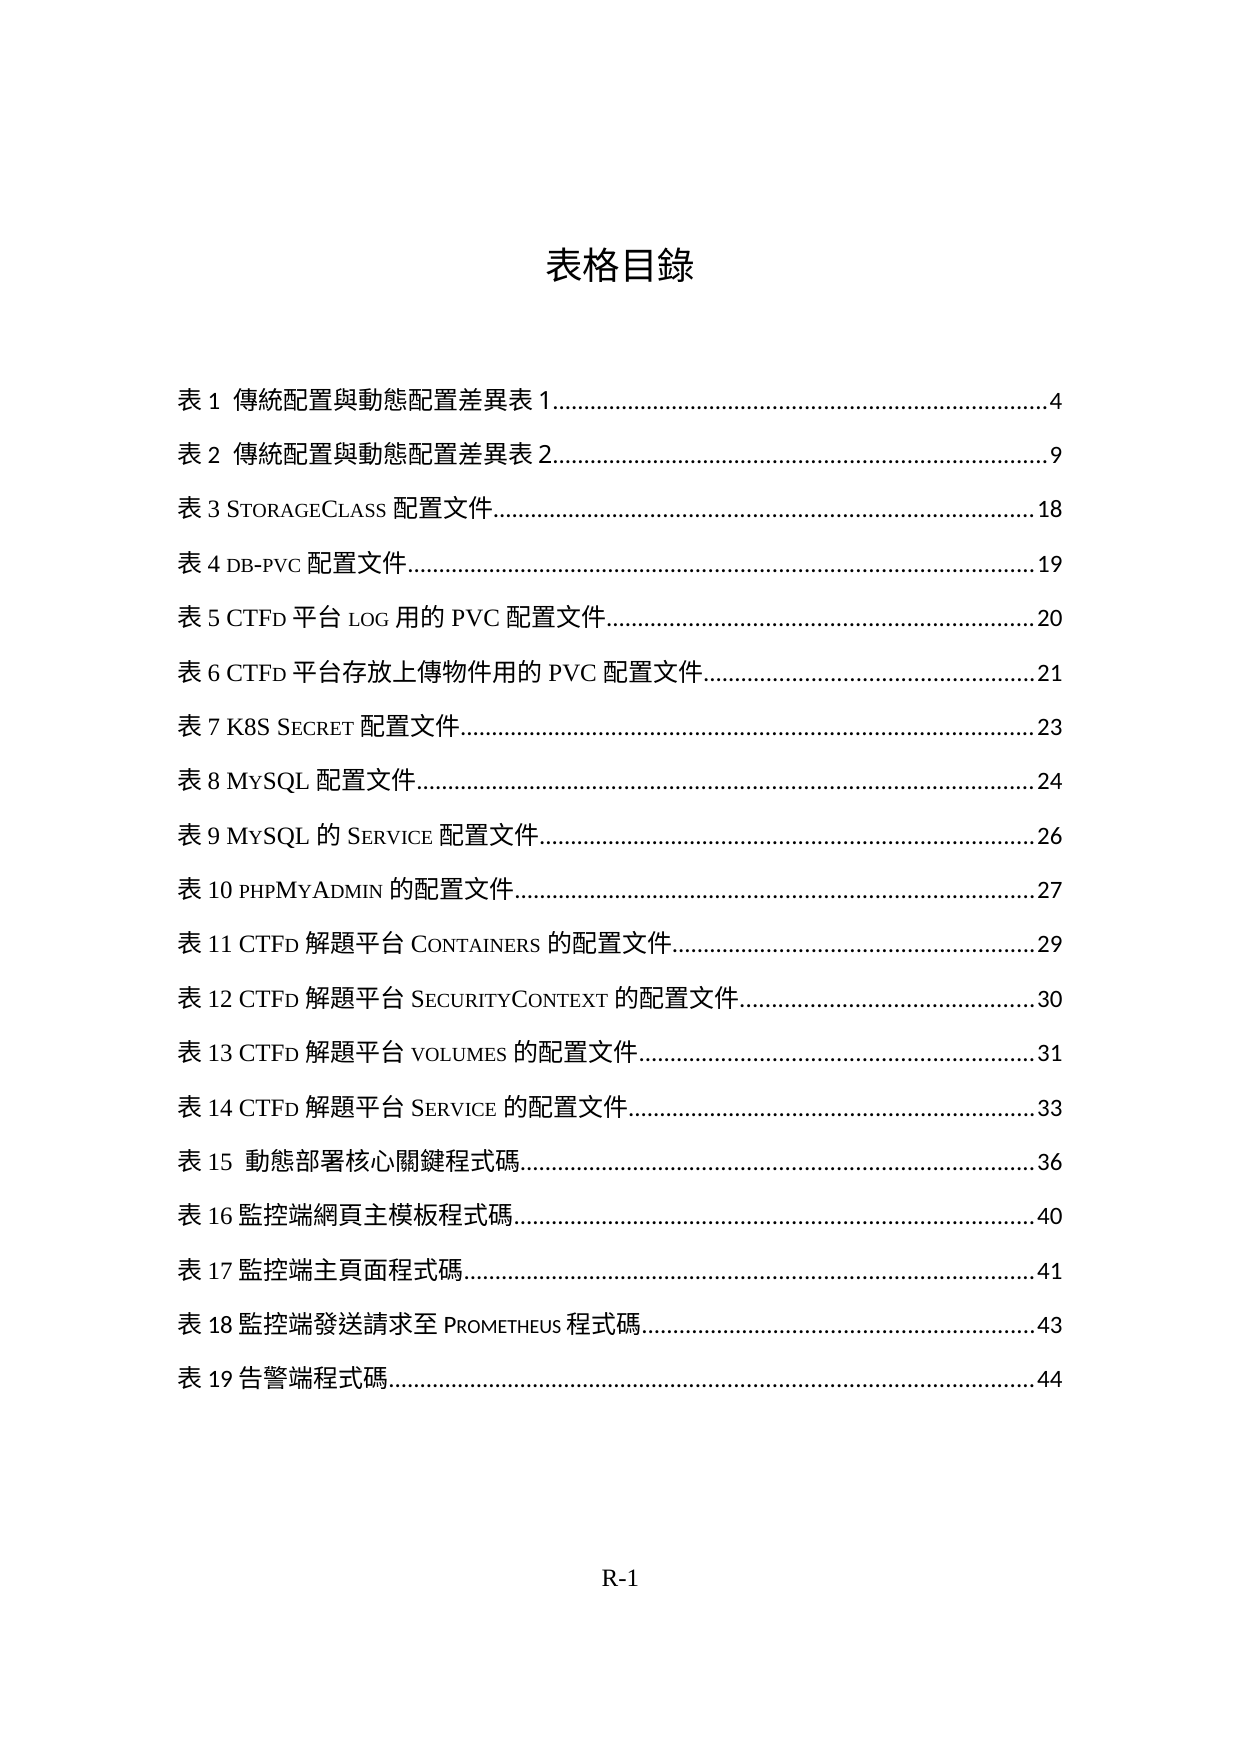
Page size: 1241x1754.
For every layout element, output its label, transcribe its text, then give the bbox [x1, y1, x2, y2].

text 表18 監控端發送請求至Prometheus程式碼 43 [177, 1304, 1063, 1341]
text 表10 phpMyAdmin 的配置文件 27 [177, 869, 1063, 906]
text 表1 傳統配置與動態配置差異表1 4 [177, 380, 1063, 416]
text 表2 傳統配置與動態配置差異表2 9 [177, 434, 1063, 471]
text 表3 StorageClass 配置文件 18 [177, 489, 1063, 525]
text 表19 告警端程式碼 44 [177, 1359, 1063, 1395]
text 表7 K8S Secret 配置文件 23 [177, 706, 1063, 743]
text 表4 db-pvc 配置文件 19 [177, 543, 1063, 579]
text 表12 CTFd 解題平台 SecurityContext 的配置文件 30 [177, 978, 1063, 1014]
text 表14 CTFd 解題平台 Service 的配置文件 33 [177, 1087, 1063, 1123]
text 表9 MySQL 的 Service 配置文件 26 [177, 815, 1063, 851]
text 表5 CTFd 平台 log 用的 PVC 配置文件 20 [177, 598, 1063, 634]
text 表格目錄 [177, 236, 1063, 291]
text 表13 CTFd 解題平台 volumes 的配置文件 31 [177, 1033, 1063, 1069]
text 表17 監控端主頁面程式碼 41 [177, 1250, 1063, 1286]
text 表8 MySQL 配置文件 24 [177, 761, 1063, 797]
text 表15 動態部署核心關鍵程式碼 36 [177, 1141, 1063, 1178]
text 表16 監控端網頁主模板程式碼 40 [177, 1196, 1063, 1232]
text 表6 CTFd 平台存放上傳物件用的 PVC 配置文件 21 [177, 652, 1063, 688]
text 表11 CTFd 解題平台 Containers 的配置文件 29 [177, 924, 1063, 960]
